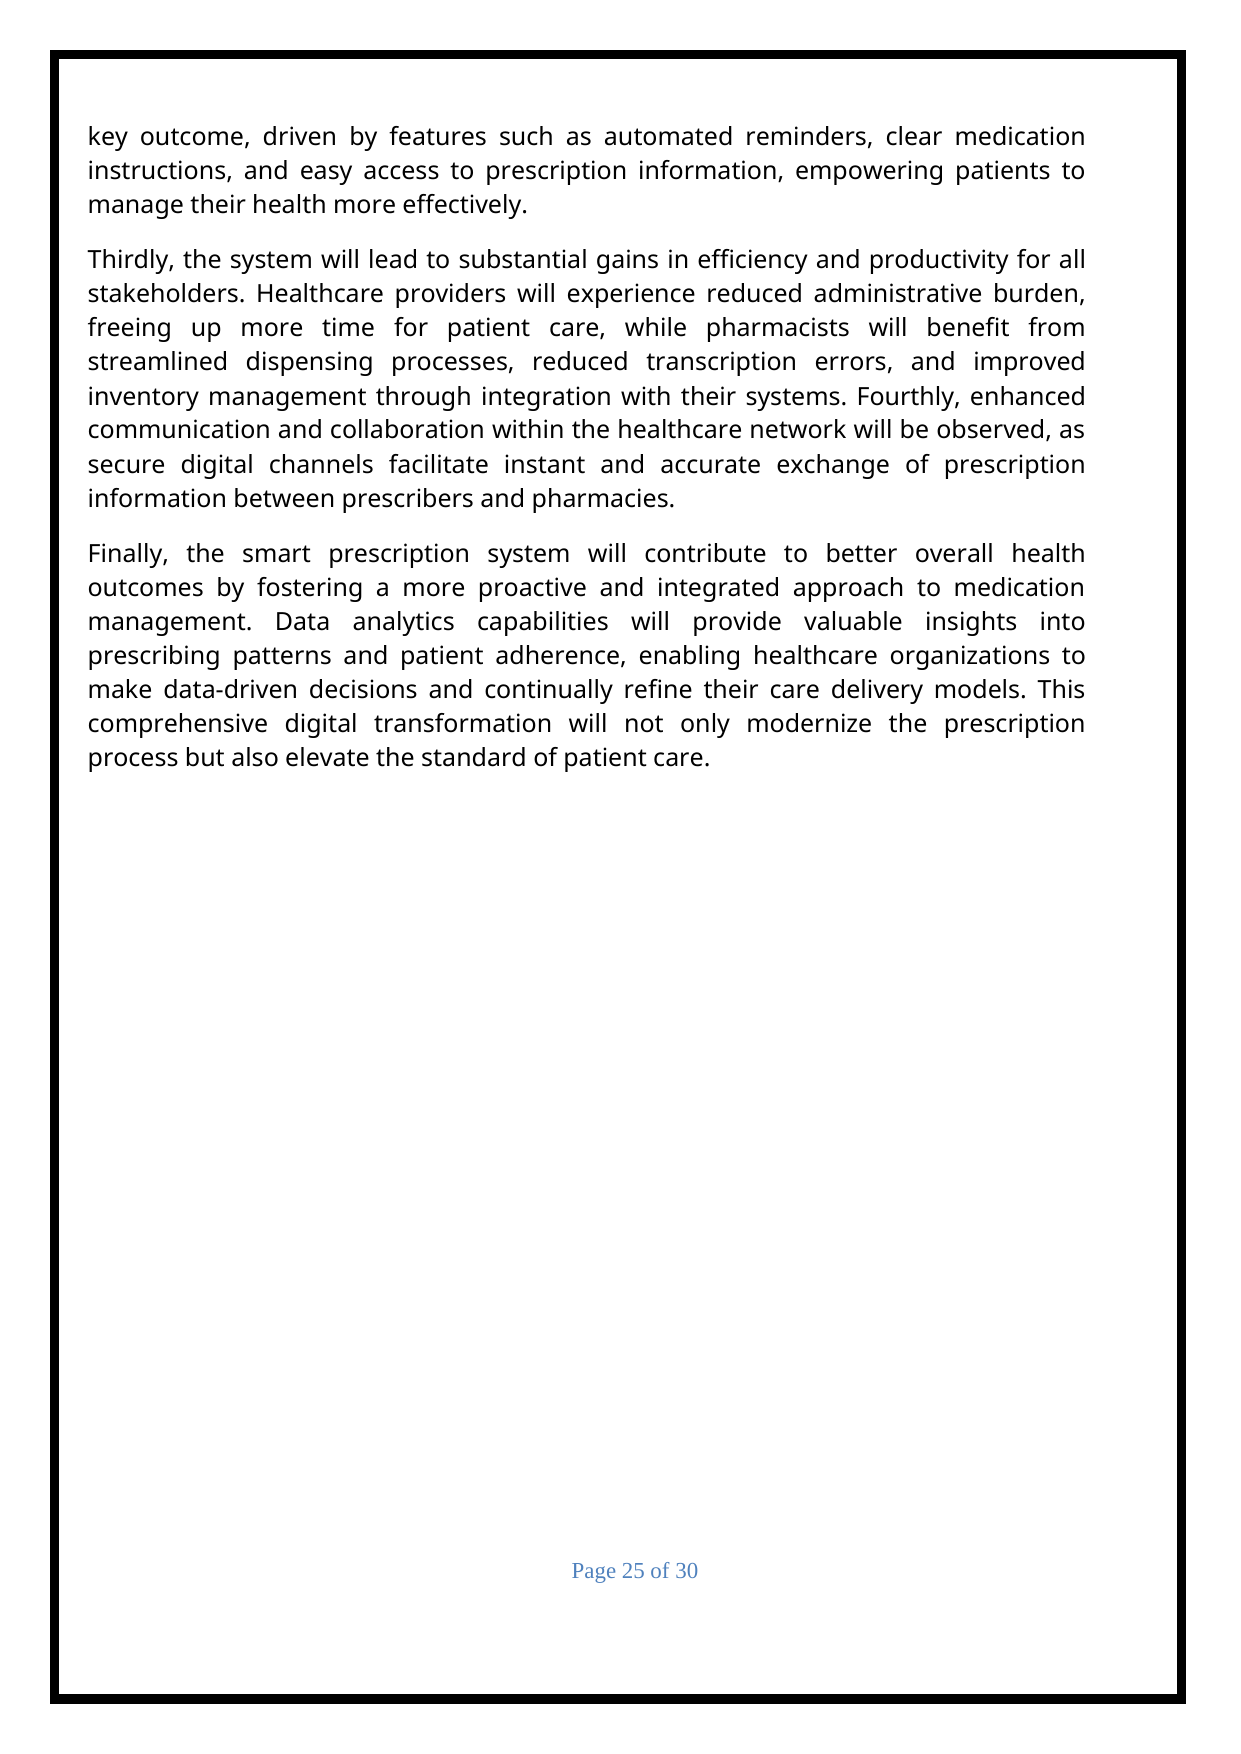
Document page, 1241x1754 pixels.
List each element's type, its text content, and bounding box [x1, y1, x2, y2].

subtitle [87, 119, 1087, 221]
subtitle Thirdly, the system will lead to substantial gains in efficiency and productivity for all stakeholders. Healthcare providers will experience reduced administrative burden, freeing up more time for patient care, while pharmacists will benefit from streamlined dispensing processes, reduced transcription errors, and improved inventory management through integration with their systems. Fourthly, enhanced communication and collaboration within the healthcare network will be observed, as secure digital channels facilitate instant and accurate exchange of prescription information between prescribers and pharmacies. [87, 242, 1087, 514]
subtitle Finally, the smart prescription system will contribute to better overall health outcomes by fostering a more proactive and integrated approach to medication management. Data analytics capabilities will provide valuable insights into prescribing patterns and patient adherence, enabling healthcare organizations to make data-driven decisions and continually refine their care delivery models. This comprehensive digital transformation will not only modernize the prescription process but also elevate the standard of patient care. [87, 535, 1087, 774]
